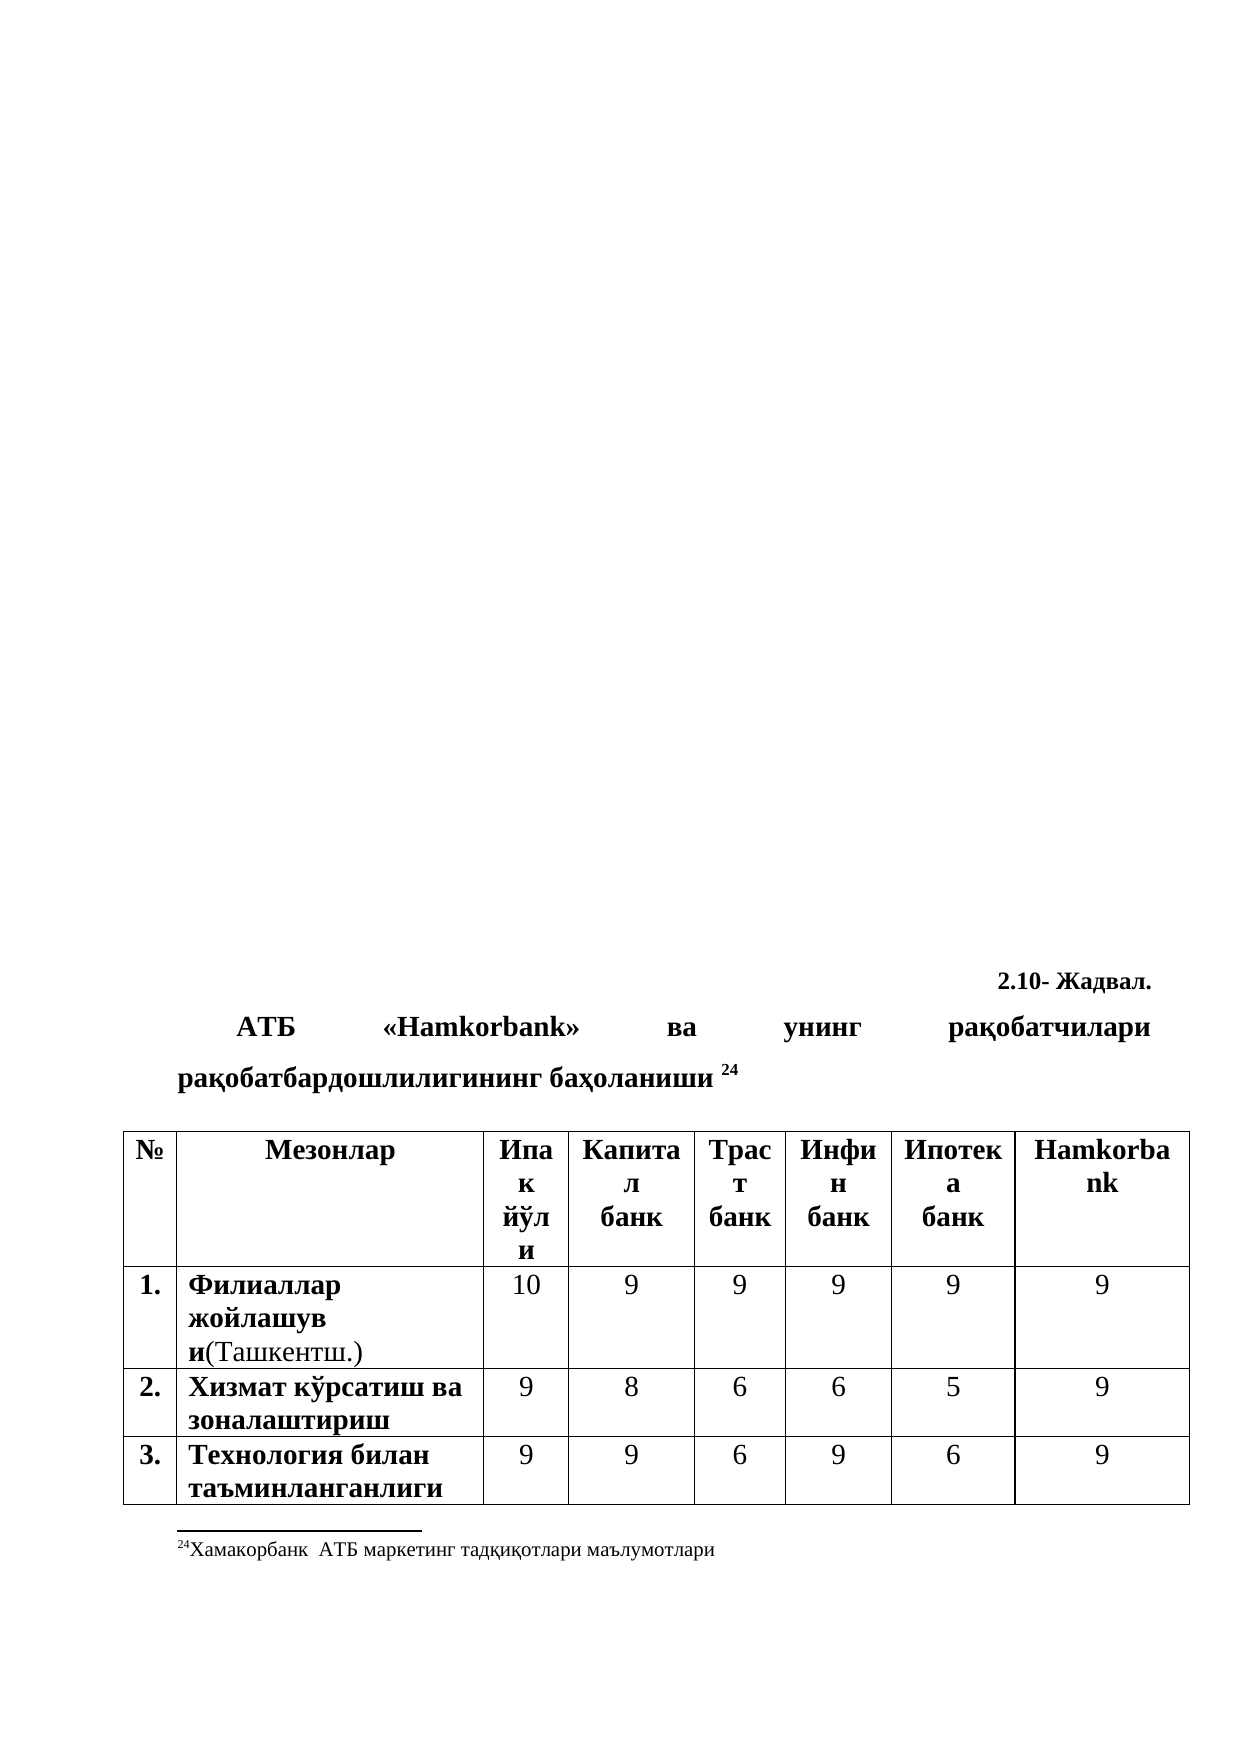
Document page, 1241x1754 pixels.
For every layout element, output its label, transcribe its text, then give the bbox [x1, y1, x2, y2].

table_cell 6 [695, 1437, 785, 1504]
table_cell 9 [892, 1267, 1014, 1368]
table_cell 9 [1016, 1369, 1189, 1436]
table_cell 9 [484, 1369, 568, 1436]
table_cell 2. [124, 1369, 176, 1436]
text 2.10- Жадвал. [177, 966, 1152, 995]
table_cell 8 [569, 1369, 694, 1436]
table_cell 10 [484, 1267, 568, 1368]
table_cell Технология билан таъминланганлиги [177, 1437, 483, 1504]
table_header Hamkorbank [1016, 1132, 1189, 1266]
table_cell 6 [892, 1437, 1014, 1504]
table_cell 9 [1016, 1437, 1189, 1504]
table_header Ипак йўли [484, 1132, 568, 1266]
table_header Мезонлар [177, 1132, 483, 1266]
table_cell 9 [484, 1437, 568, 1504]
table_header Инфин банк [786, 1132, 891, 1266]
table_cell 9 [695, 1267, 785, 1368]
table_cell 9 [786, 1437, 891, 1504]
table_cell 9 [569, 1267, 694, 1368]
table_cell Филиаллар жойлашуви(Ташкентш.) [177, 1267, 483, 1368]
table_header Капитал банк [569, 1132, 694, 1266]
table_cell 3. [124, 1437, 176, 1504]
table_cell 6 [786, 1369, 891, 1436]
table_cell 5 [892, 1369, 1014, 1436]
table_cell 9 [1016, 1267, 1189, 1368]
table_header Ипотека банк [892, 1132, 1014, 1266]
table_cell 6 [695, 1369, 785, 1436]
table_cell 9 [569, 1437, 694, 1504]
table_cell 9 [786, 1267, 891, 1368]
table_header Траст банк [695, 1132, 785, 1266]
table_header № [124, 1132, 176, 1266]
text АТБ «Hamkorbank» ва унинг рақобатчилари рақобатбардошлилигининг баҳоланиши [177, 1009, 1152, 1093]
table_cell Хизмат кўрсатиш ва зоналаштириш [177, 1369, 483, 1436]
table_cell 1. [124, 1267, 176, 1368]
